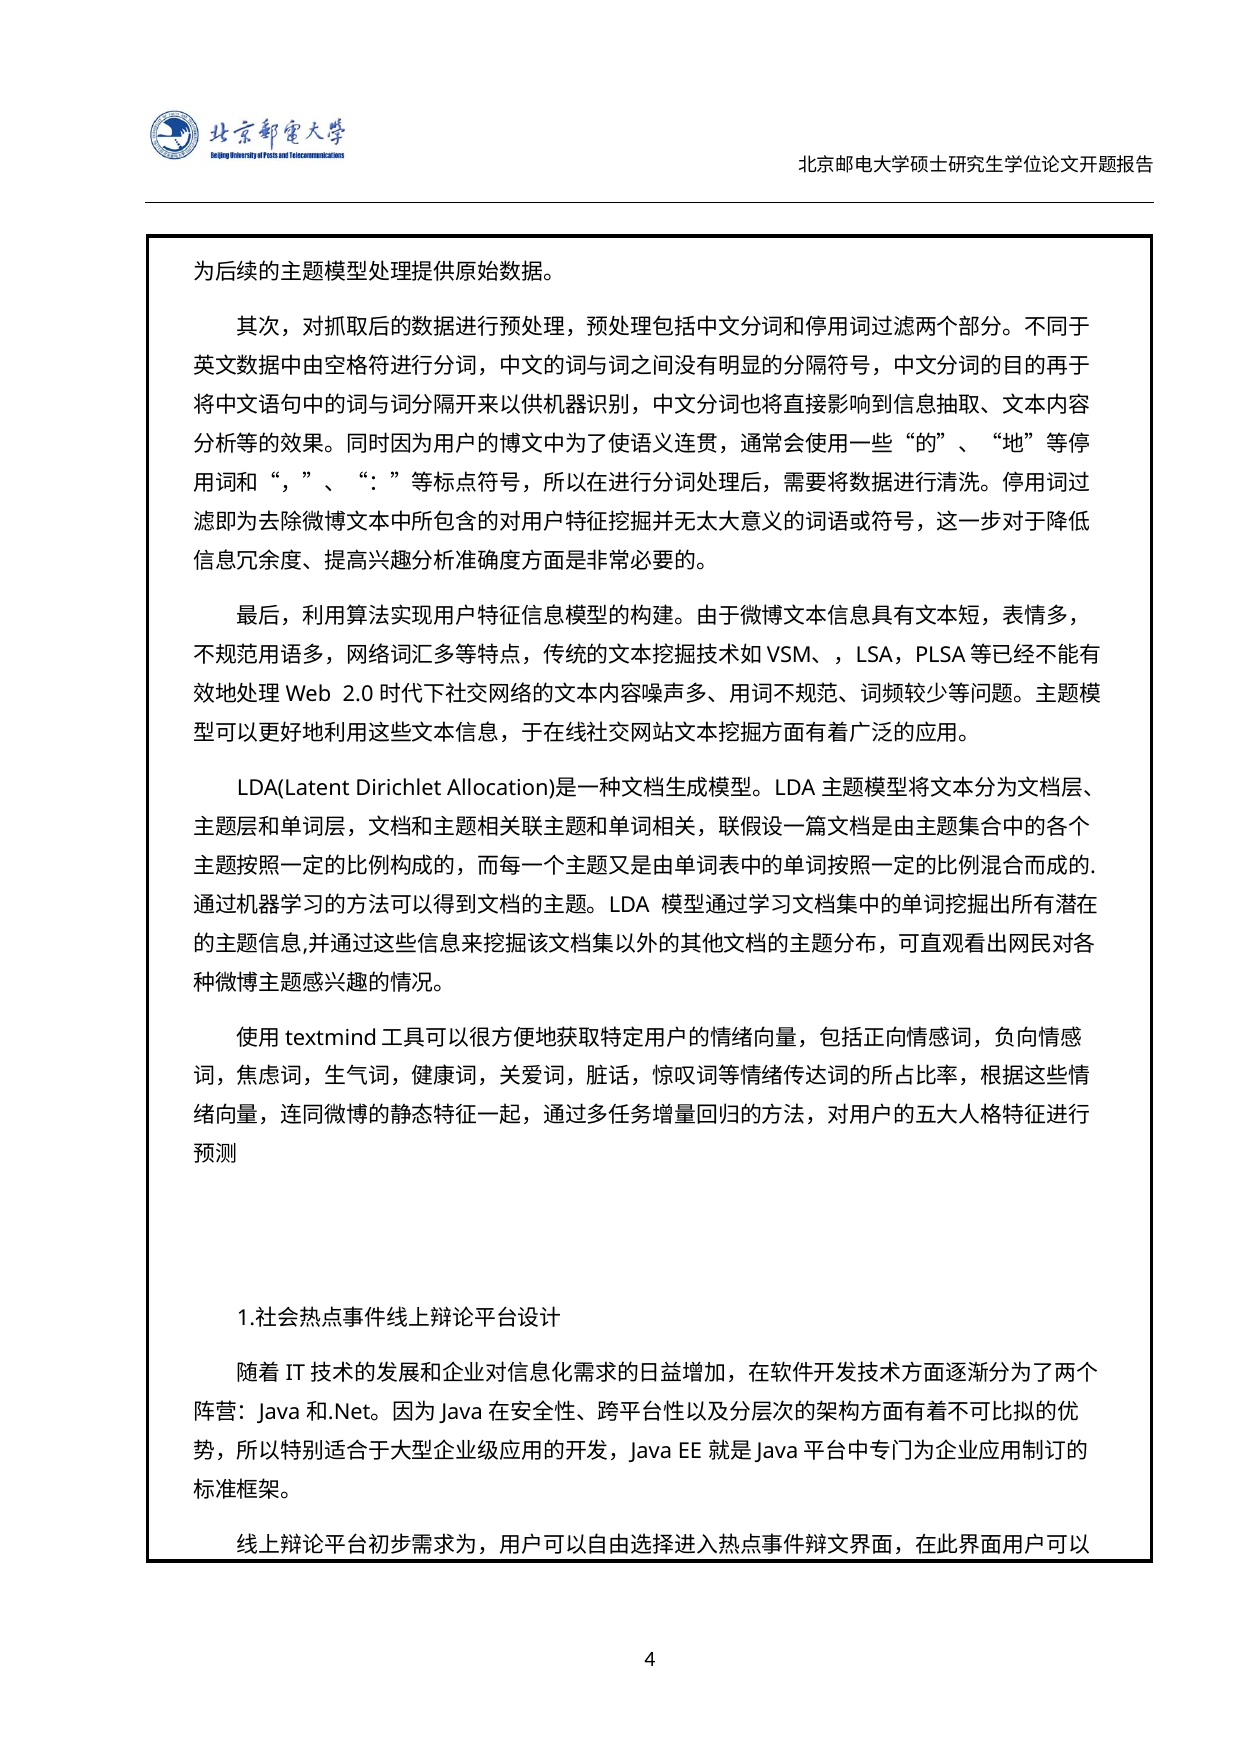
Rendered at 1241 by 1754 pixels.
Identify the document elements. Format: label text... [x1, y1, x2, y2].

picture [145, 88, 352, 178]
